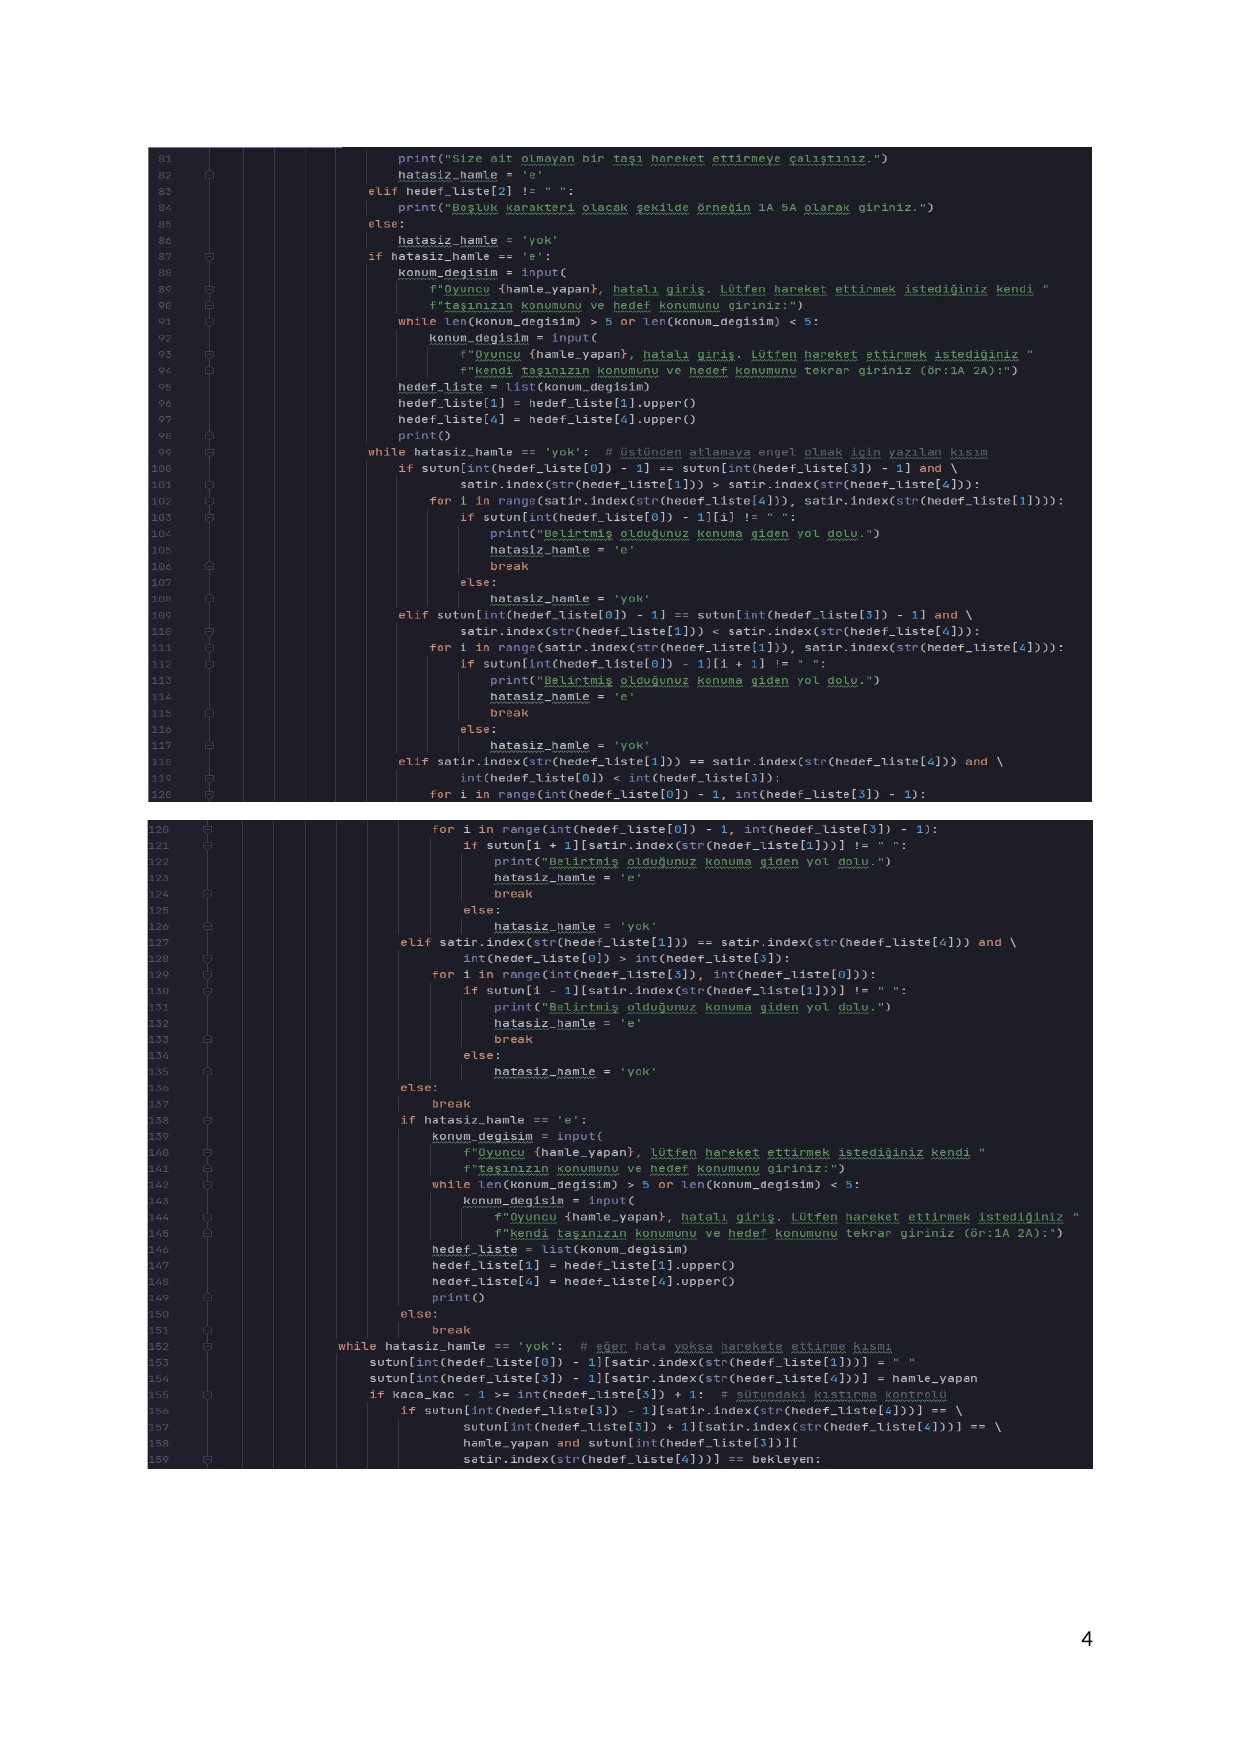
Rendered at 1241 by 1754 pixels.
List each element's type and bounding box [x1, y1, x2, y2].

picture [148, 147, 1092, 802]
picture [147, 820, 1093, 1469]
